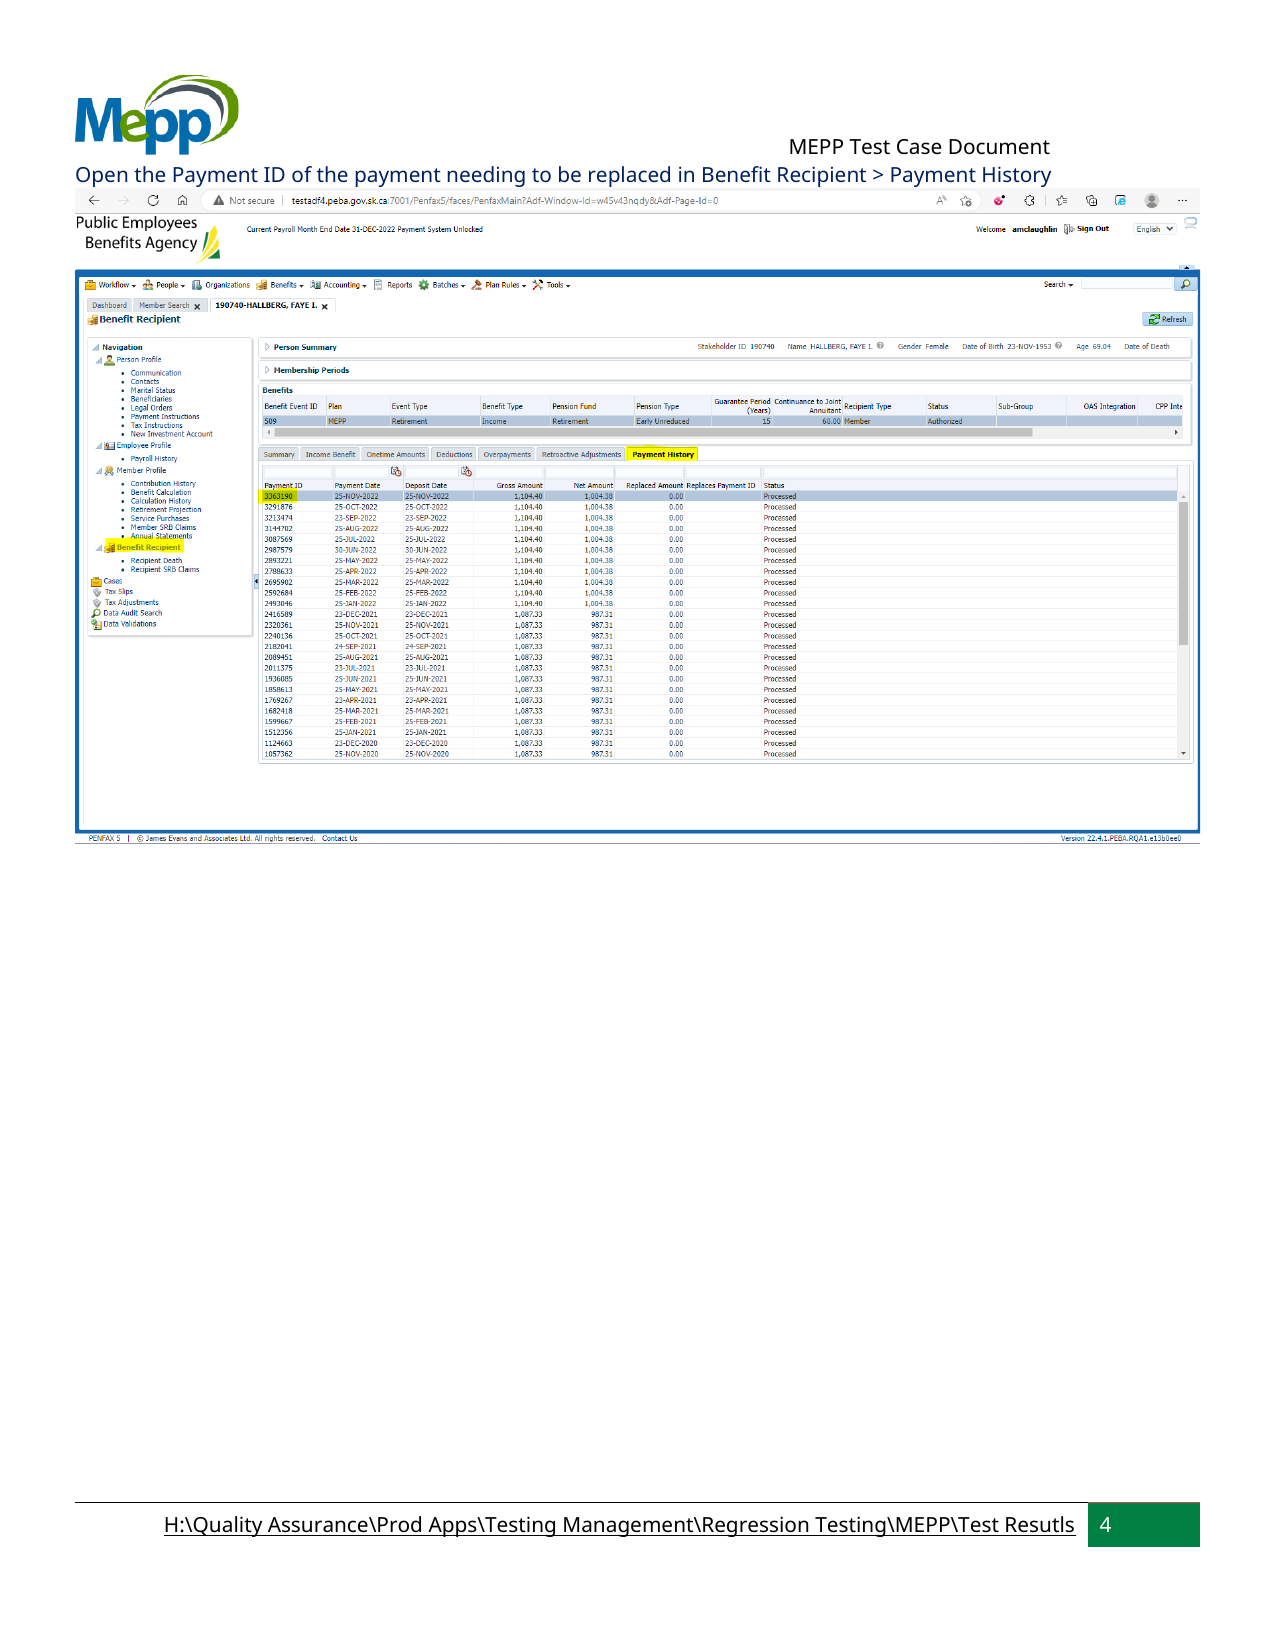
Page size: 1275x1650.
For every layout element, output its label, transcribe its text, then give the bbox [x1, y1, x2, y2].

picture [75, 75, 239, 155]
text Open the Payment ID of the payment needing to be replaced in Benefit Recipient > Payment History [75, 160, 1200, 188]
picture [75, 188, 1200, 844]
